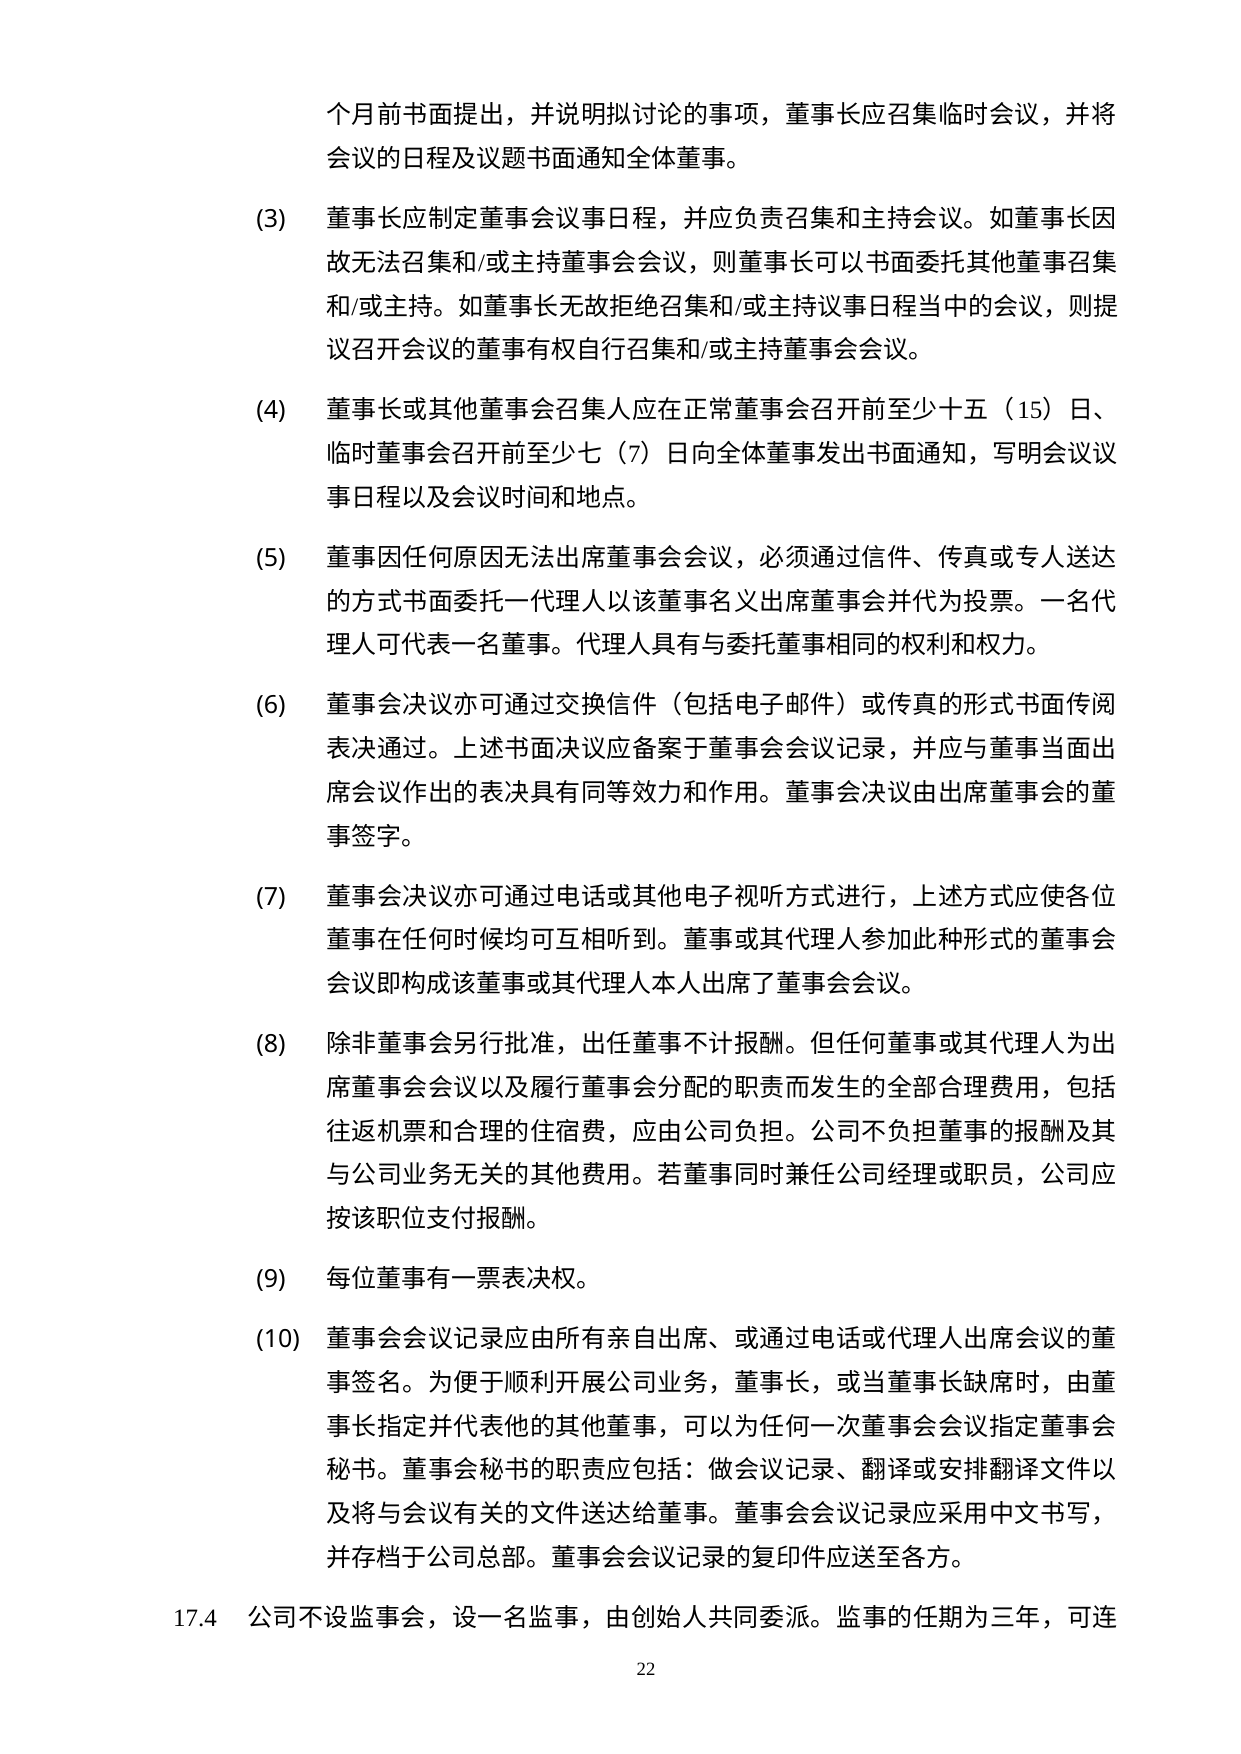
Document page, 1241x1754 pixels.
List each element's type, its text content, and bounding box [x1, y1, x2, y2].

list 董事长或其他董事会召集人应在正常董事会召开前至少十五（15）日、临时董事会召开前至少七（7）日向全体董事发出书面通知，写明会议议事日程以及会议时间和地点。 [256, 382, 1119, 514]
list 每位董事有一票表决权。 [256, 1251, 1119, 1295]
list 除非董事会另行批准，出任董事不计报酬。但任何董事或其代理人为出席董事会会议以及履行董事会分配的职责而发生的全部合理费用，包括往返机票和合理的住宿费，应由公司负担。公司不负担董事的报酬及其与公司业务无关的其他费用。若董事同时兼任公司经理或职员，公司应按该职位支付报酬。 [256, 1016, 1119, 1235]
list 董事长应制定董事会议事日程，并应负责召集和主持会议。如董事长因故无法召集和/或主持董事会会议，则董事长可以书面委托其他董事召集和/或主持。如董事长无故拒绝召集和/或主持议事日程当中的会议，则提议召开会议的董事有权自行召集和/或主持董事会会议。 [256, 191, 1119, 366]
list 董事因任何原因无法出席董事会会议，必须通过信件、传真或专人送达的方式书面委托一代理人以该董事名义出席董事会并代为投票。一名代理人可代表一名董事。代理人具有与委托董事相同的权利和权力。 [256, 530, 1119, 661]
list 董事会决议亦可通过交换信件（包括电子邮件）或传真的形式书面传阅表决通过。上述书面决议应备案于董事会会议记录，并应与董事当面出席会议作出的表决具有同等效力和作用。董事会决议由出席董事会的董事签字。 [256, 677, 1119, 852]
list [256, 87, 1119, 175]
list 董事会决议亦可通过电话或其他电子视听方式进行，上述方式应使各位董事在任何时候均可互相听到。董事或其代理人参加此种形式的董事会会议即构成该董事或其代理人本人出席了董事会会议。 [256, 869, 1119, 1000]
list 董事会会议记录应由所有亲自出席、或通过电话或代理人出席会议的董事签名。为便于顺利开展公司业务，董事长，或当董事长缺席时，由董事长指定并代表他的其他董事，可以为任何一次董事会会议指定董事会秘书。董事会秘书的职责应包括：做会议记录、翻译或安排翻译文件以及将与会议有关的文件送达给董事。董事会会议记录应采用中文书写，并存档于公司总部。董事会会议记录的复印件应送至各方。 [256, 1311, 1119, 1574]
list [173, 1590, 1119, 1634]
